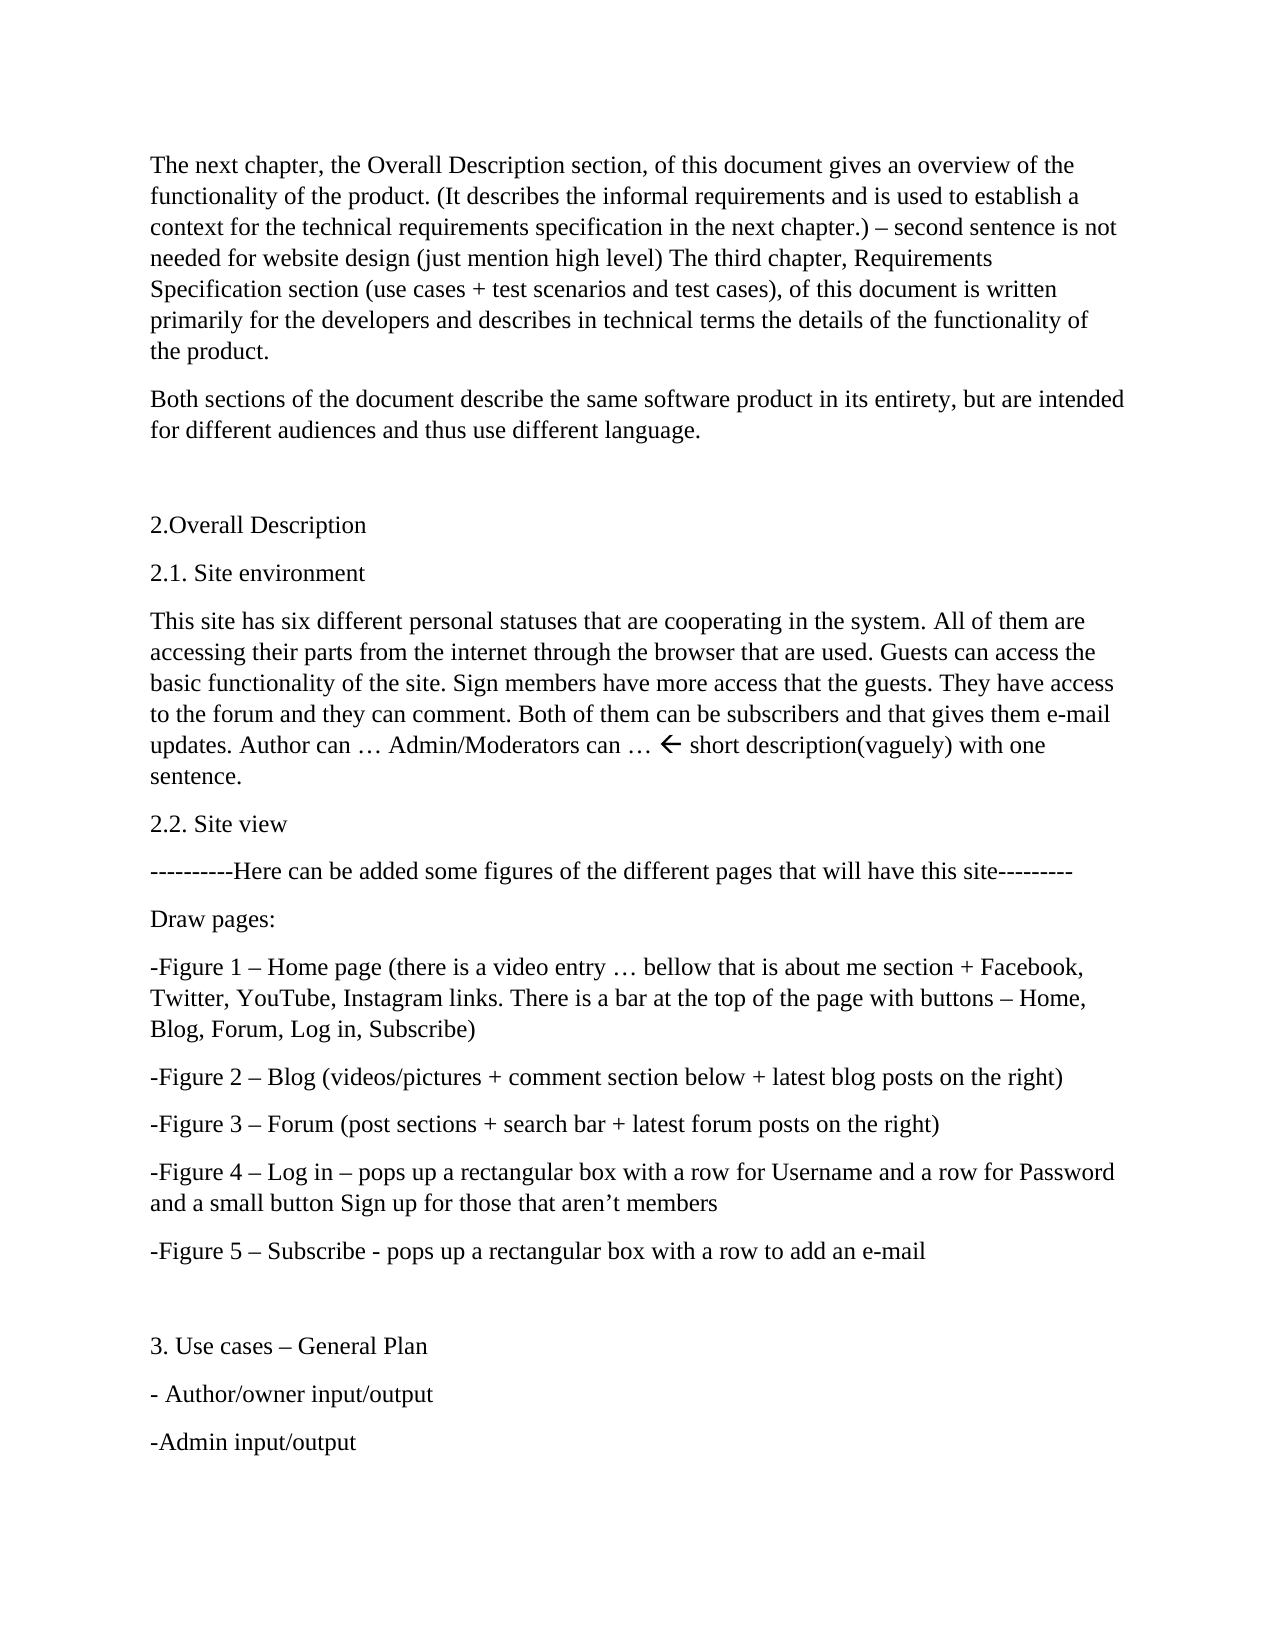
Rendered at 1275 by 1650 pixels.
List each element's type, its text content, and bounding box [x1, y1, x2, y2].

text Draw pages: [150, 904, 1125, 933]
text 2.1. Site environment [150, 558, 1125, 587]
text 2.2. Site view [150, 809, 1125, 837]
text -Figure 3 – Forum (post sections + search bar + latest forum posts on the right) [150, 1109, 1125, 1138]
text -Figure 4 – Log in – pops up a rectangular box with a row for Username and a row for Password and a small button Sign up for those that aren’t members [150, 1157, 1125, 1217]
text 2.Overall Description [150, 510, 1125, 539]
text -Figure 5 – Subscribe - pops up a rectangular box with a row to add an e-mail [150, 1236, 1125, 1264]
text 3. Use cases – General Plan [150, 1331, 1125, 1360]
text Both sections of the document describe the same software product in its entirety, but are intended for different audiences and thus use different language. [150, 384, 1125, 444]
text This site has six different personal statuses that are cooperating in the system. All of them are accessing their parts from the internet through the browser that are used. Guests can access the basic functionality of the site. Sign members have more access that the guests. They have access to the forum and they can comment. Both of them can be subscribers and that gives them e-mail updates. Author can … Admin/Moderators can … short description(vaguely) with one sentence. [150, 606, 1125, 790]
text - Author/owner input/output [150, 1379, 1125, 1408]
text -Admin input/output [150, 1427, 1125, 1455]
text ----------Here can be added some figures of the different pages that will have this site--------- [150, 856, 1125, 885]
text -Figure 1 – Home page (there is a video entry … bellow that is about me section + Facebook, Twitter, YouTube, Instagram links. There is a bar at the top of the page with buttons – Home, Blog, Forum, Log in, Subscribe) [150, 952, 1125, 1043]
text -Figure 2 – Blog (videos/pictures + comment section below + latest blog posts on the right) [150, 1062, 1125, 1090]
